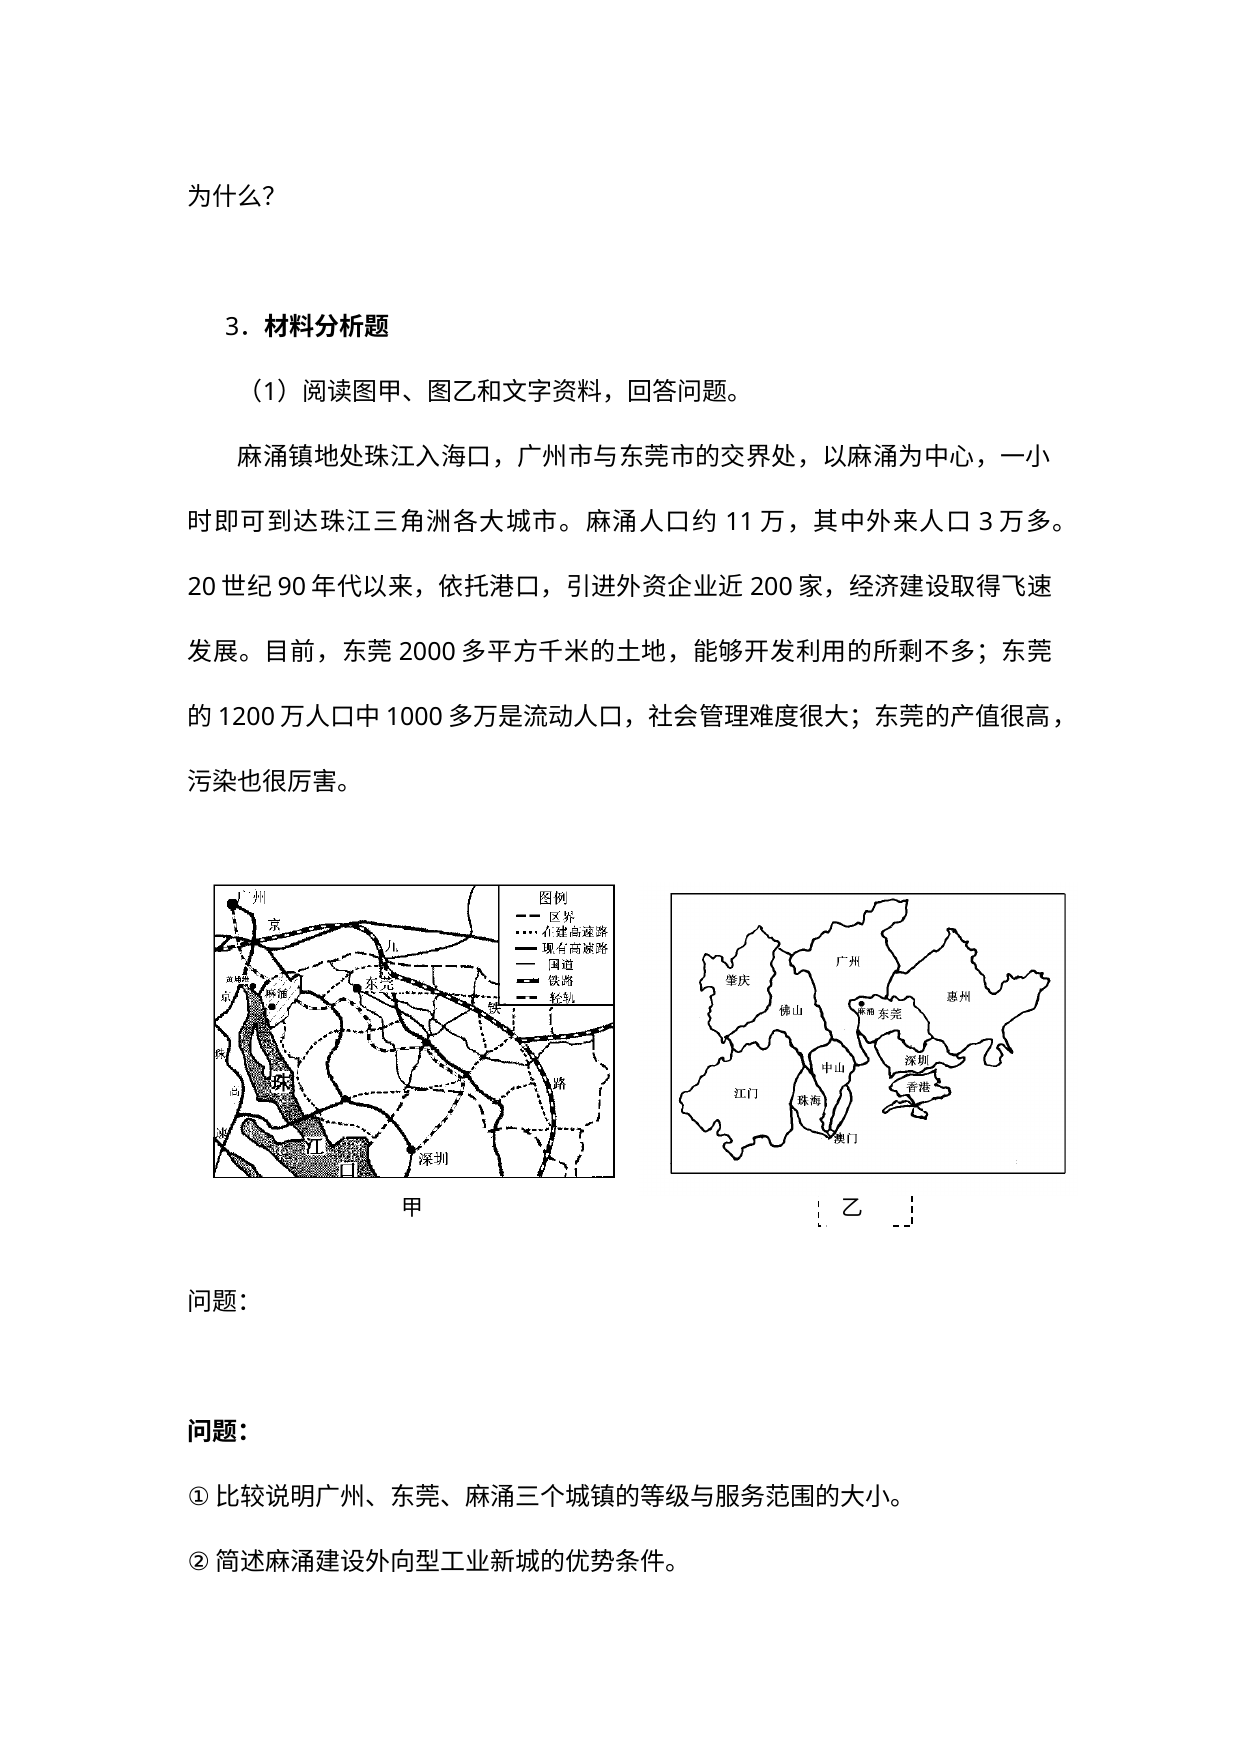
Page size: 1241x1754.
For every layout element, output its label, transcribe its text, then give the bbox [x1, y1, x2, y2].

text 问题： [187, 1267, 1053, 1332]
text 麻涌镇地处珠江入海口，广州市与东莞市的交界处，以麻涌为中心，一小时即可到达珠江三角洲各大城市。麻涌人口约11万，其中外来人口3万多。20世纪90年代以来，依托港口，引进外资企业近200家，经济建设取得飞速发展。目前，东莞2000多平方千米的土地，能够开发利用的所剩不多；东莞的1200万人口中1000多万是流动人口，社会管理难度很大；东莞的产值很高，污染也很厉害。 [187, 422, 1053, 812]
text 问题： [187, 1397, 1053, 1462]
picture [183, 872, 631, 1183]
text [187, 162, 1053, 227]
picture [639, 882, 1078, 1196]
text （1）阅读图甲、图乙和文字资料，回答问题。 [187, 357, 1053, 422]
text ①比较说明广州、东莞、麻涌三个城镇的等级与服务范围的大小。 [187, 1462, 1053, 1527]
text 3．材料分析题 [187, 292, 1053, 357]
text ②简述麻涌建设外向型工业新城的优势条件。 [187, 1527, 1053, 1592]
